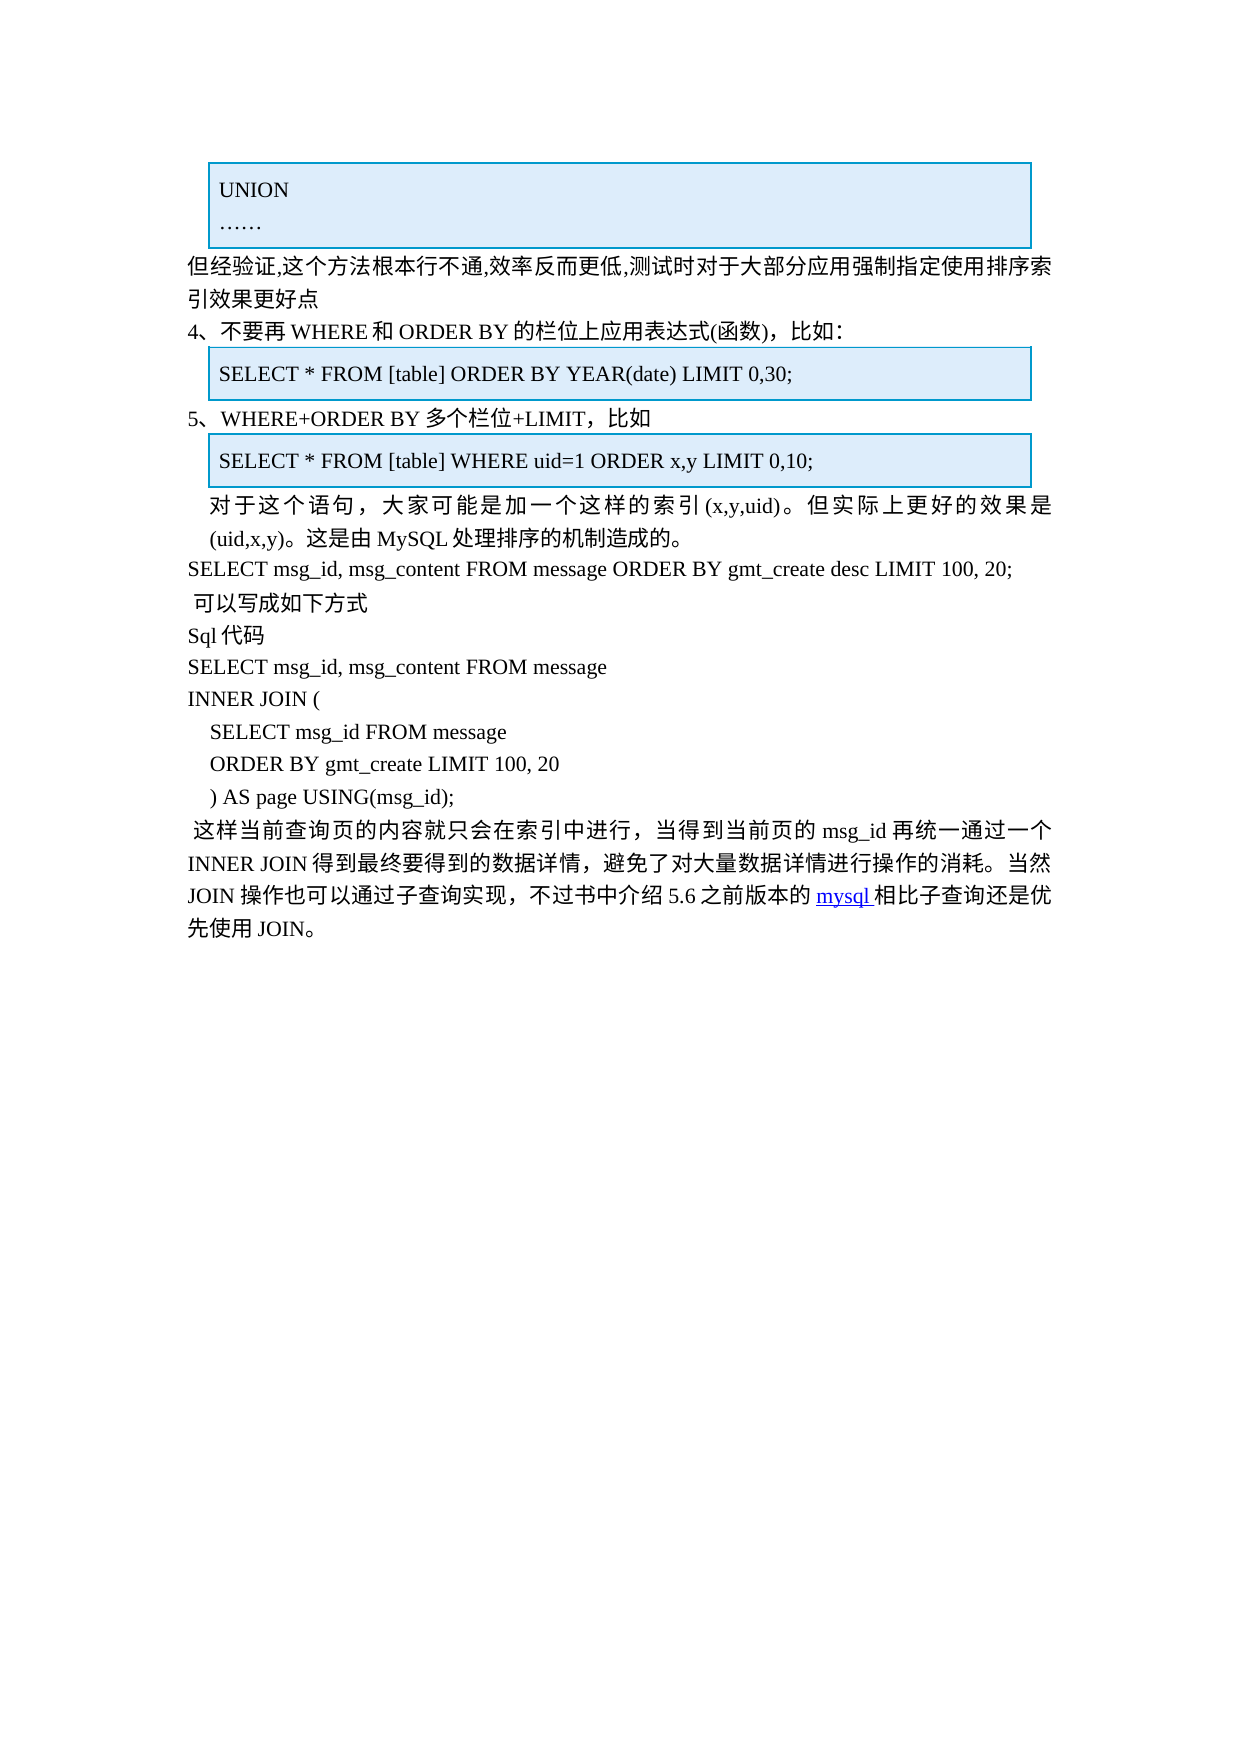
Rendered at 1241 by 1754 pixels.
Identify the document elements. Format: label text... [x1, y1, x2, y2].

text ORDER BY gmt_create LIMIT 100, 20 [187, 748, 1053, 780]
text SELECT msg_id, msg_content FROM message [187, 650, 1053, 683]
text 但经验证,这个方法根本行不通,效率反而更低,测试时对于大部分应用强制指定使用排序索引效果更好点 [187, 249, 1053, 314]
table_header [210, 164, 1030, 247]
text Sql代码 [187, 618, 1053, 650]
text 对于这个语句，大家可能是加一个这样的索引(x,y,uid)。但实际上更好的效果是(uid,x,y)。这是由MySQL处理排序的机制造成的。 [209, 488, 1053, 553]
text SELECT msg_id, msg_content FROM message ORDER BY gmt_create desc LIMIT 100, 20; [187, 553, 1053, 585]
text INNER JOIN ( [187, 683, 1053, 715]
text 这样当前查询页的内容就只会在索引中进行，当得到当前页的msg_id再统一通过一个INNER JOIN得到最终要得到的数据详情，避免了对大量数据详情进行操作的消耗。当然JOIN操作也可以通过子查询实现，不过书中介绍5.6之前版本的mysql相比子查询还是优先使用JOIN。 [187, 813, 1053, 943]
table_header SELECT * FROM [table] ORDER BY YEAR(date) LIMIT 0,30; [210, 348, 1030, 399]
text 4、不要再WHERE和ORDER BY的栏位上应用表达式(函数)，比如： [187, 314, 1053, 346]
text SELECT msg_id FROM message [187, 715, 1053, 748]
table_header SELECT * FROM [table] WHERE uid=1 ORDER x,y LIMIT 0,10; [210, 435, 1030, 486]
text ) AS page USING(msg_id); [187, 780, 1053, 813]
text 5、WHERE+ORDER BY多个栏位+LIMIT，比如 [187, 401, 1053, 433]
text 可以写成如下方式 [187, 585, 1053, 618]
